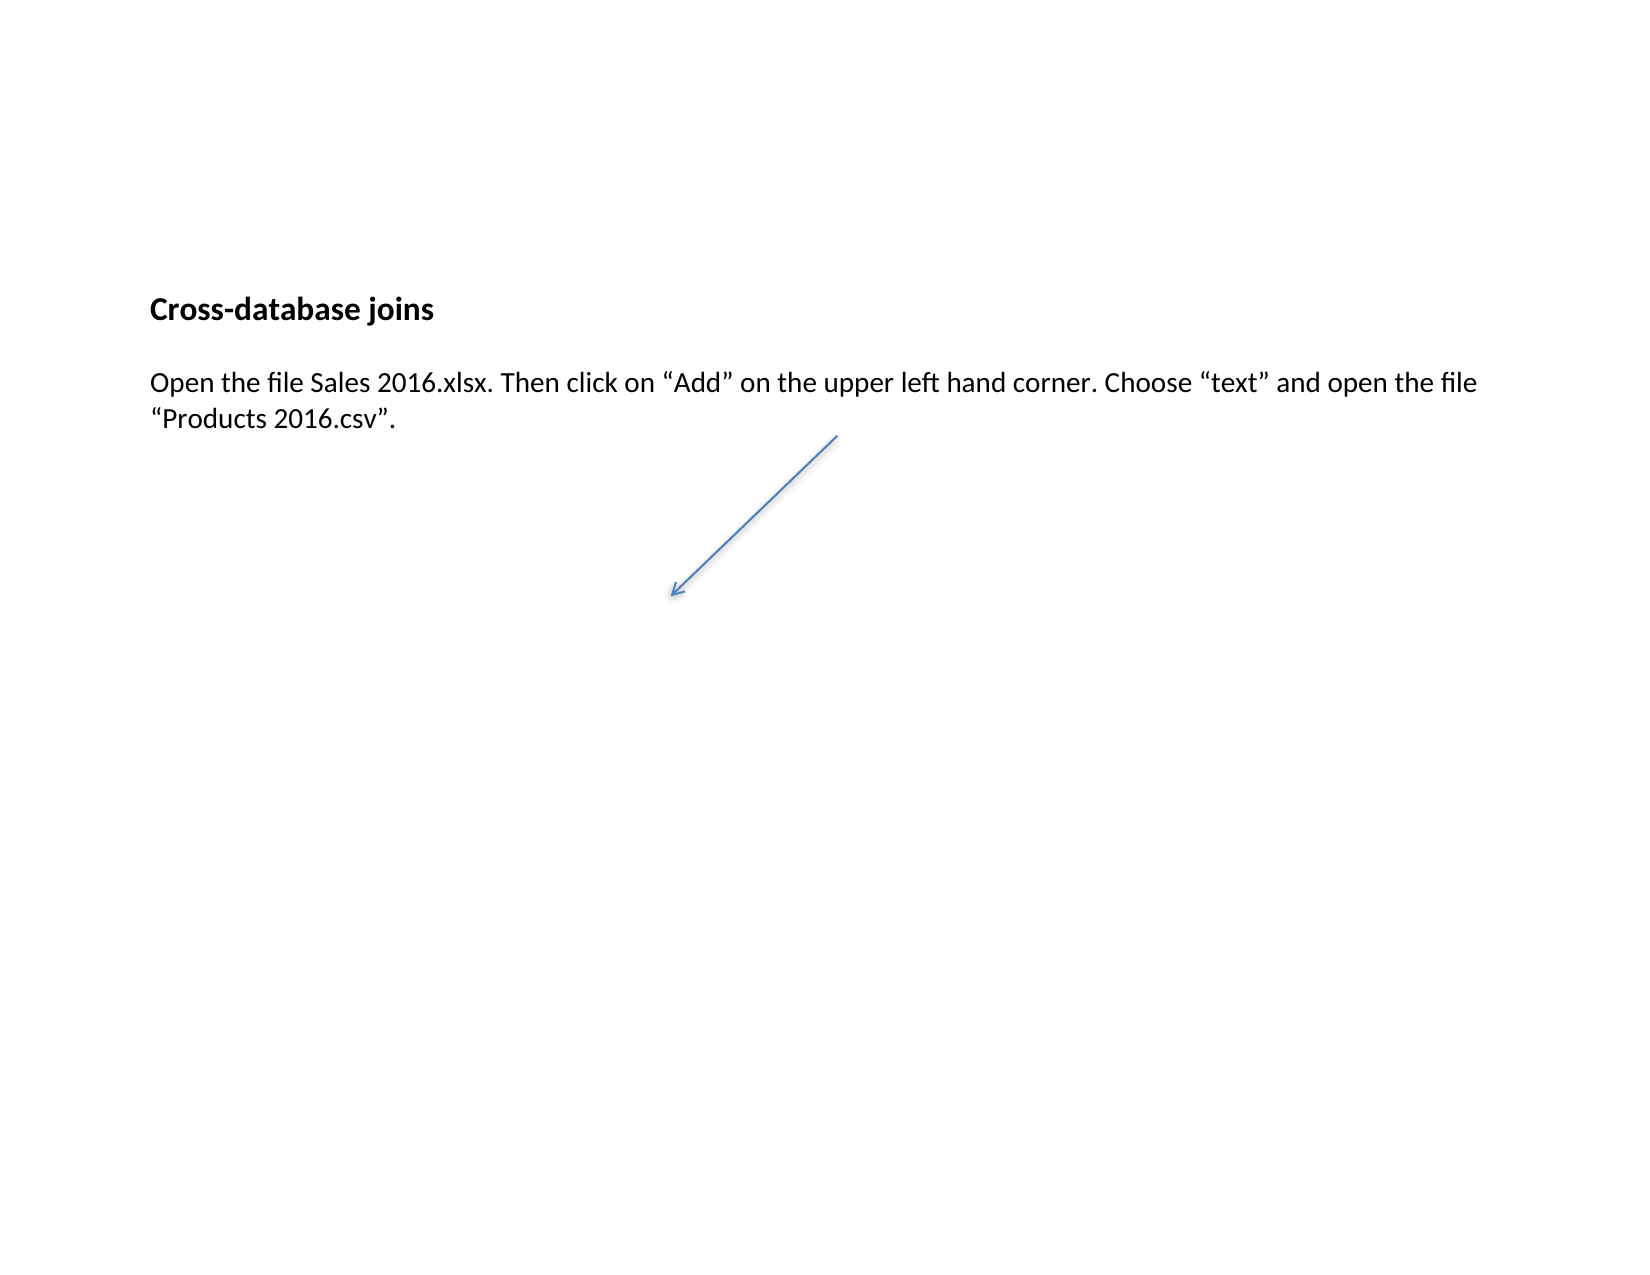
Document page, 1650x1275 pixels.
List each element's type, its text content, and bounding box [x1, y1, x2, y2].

text Cross-database joins [150, 288, 1500, 329]
text Open the file Sales 2016.xlsx. Then click on “Add” on the upper left hand corner. Choose “text” and open the file “Products 2016.csv”. [150, 364, 1500, 436]
